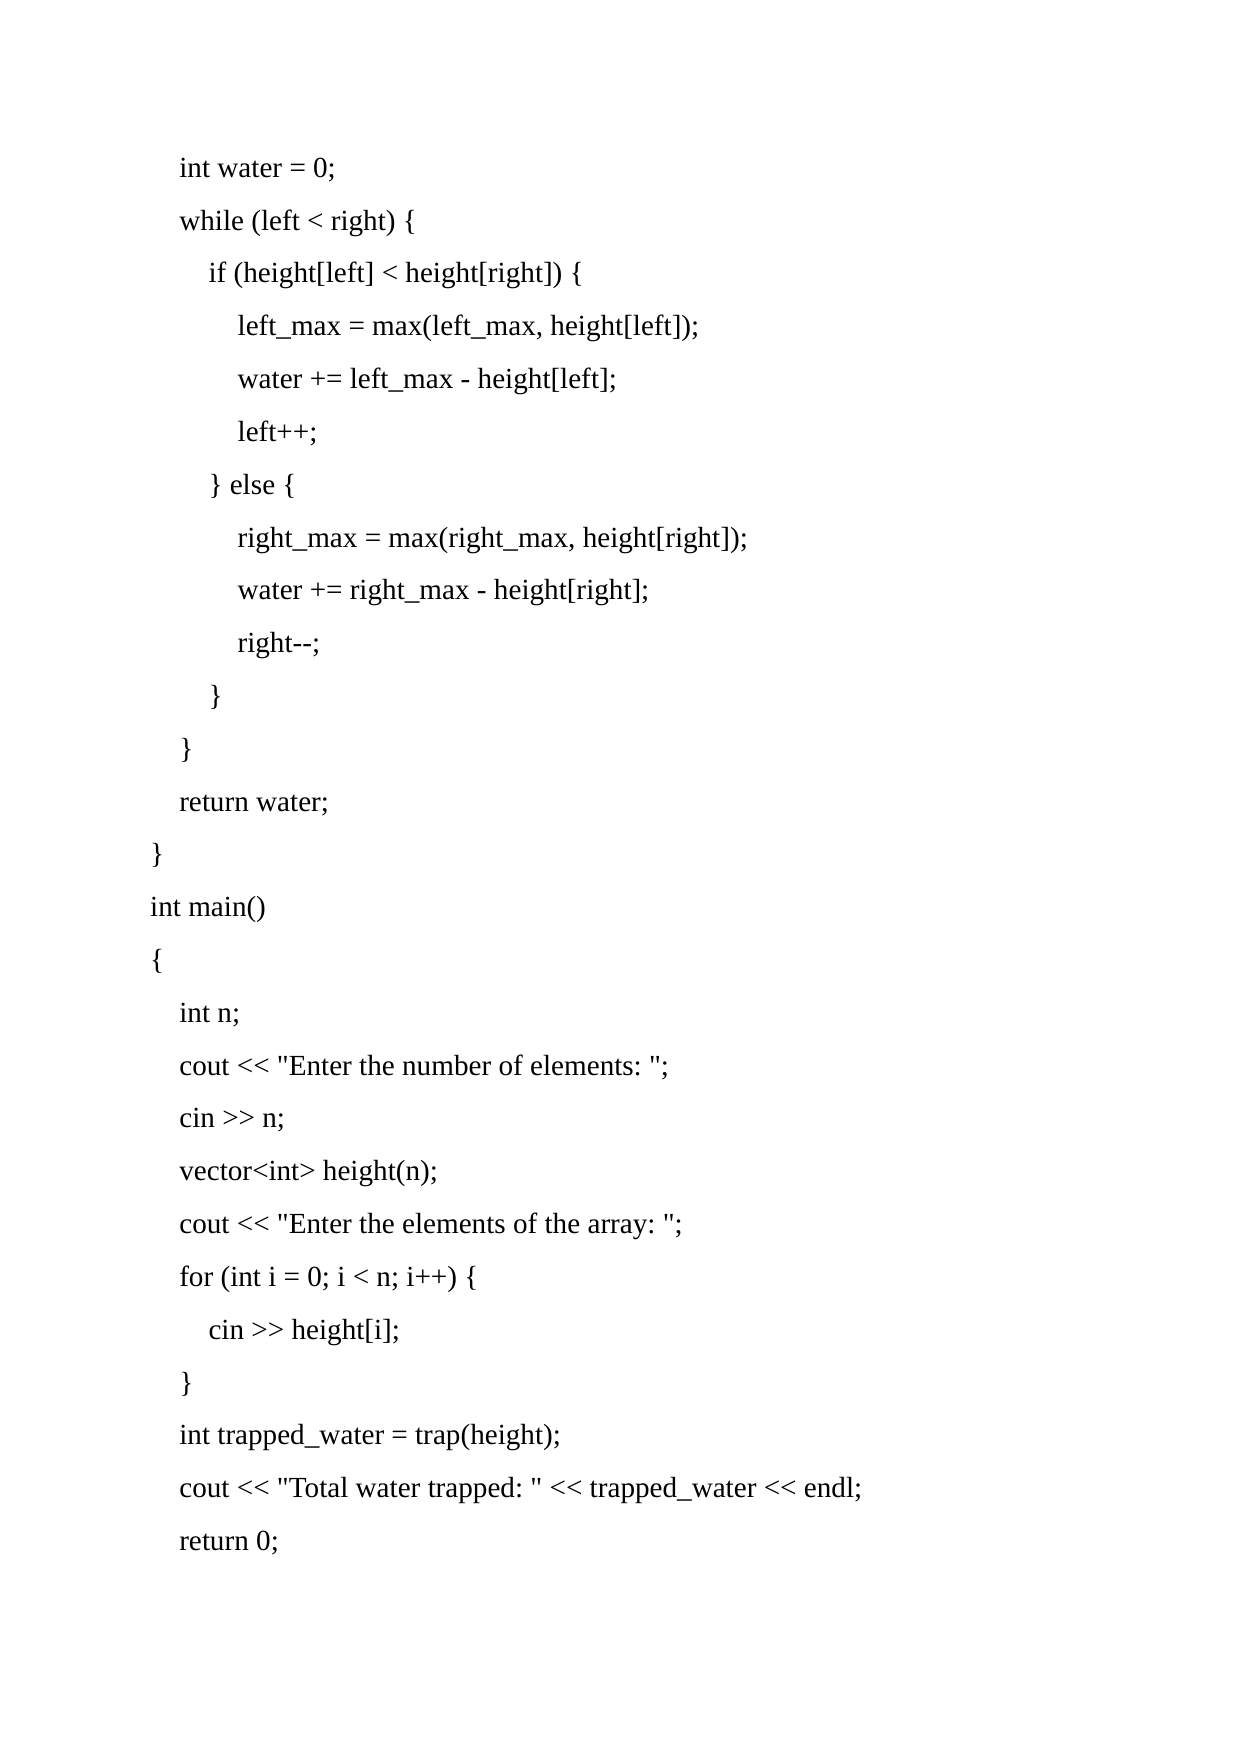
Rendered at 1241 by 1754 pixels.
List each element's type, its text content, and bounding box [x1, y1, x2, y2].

text return 0; [150, 1523, 1090, 1557]
text } [150, 837, 1090, 870]
text } else { [150, 467, 1090, 500]
text cout << "Enter the number of elements: "; [150, 1048, 1090, 1081]
text cout << "Enter the elements of the array: "; [150, 1206, 1090, 1240]
text water += right_max - height[right]; [150, 572, 1090, 606]
text while (left < right) { [150, 203, 1090, 236]
text int n; [150, 995, 1090, 1028]
text vector<int> height(n); [150, 1153, 1090, 1187]
text } [150, 731, 1090, 764]
text water += left_max - height[left]; [150, 361, 1090, 395]
text for (int i = 0; i < n; i++) { [150, 1259, 1090, 1293]
text int main() [150, 889, 1090, 923]
text } [150, 678, 1090, 712]
text } [150, 1365, 1090, 1398]
text left_max = max(left_max, height[left]); [150, 308, 1090, 342]
text { [150, 942, 1090, 976]
text cin >> n; [150, 1101, 1090, 1134]
text cout << "Total water trapped: " << trapped_water << endl; [150, 1470, 1090, 1504]
text right--; [150, 625, 1090, 659]
text return water; [150, 784, 1090, 817]
text cin >> height[i]; [150, 1312, 1090, 1345]
text left++; [150, 414, 1090, 448]
text if (height[left] < height[right]) { [150, 256, 1090, 289]
text int water = 0; [150, 150, 1090, 183]
text int trapped_water = trap(height); [150, 1417, 1090, 1451]
text right_max = max(right_max, height[right]); [150, 520, 1090, 553]
